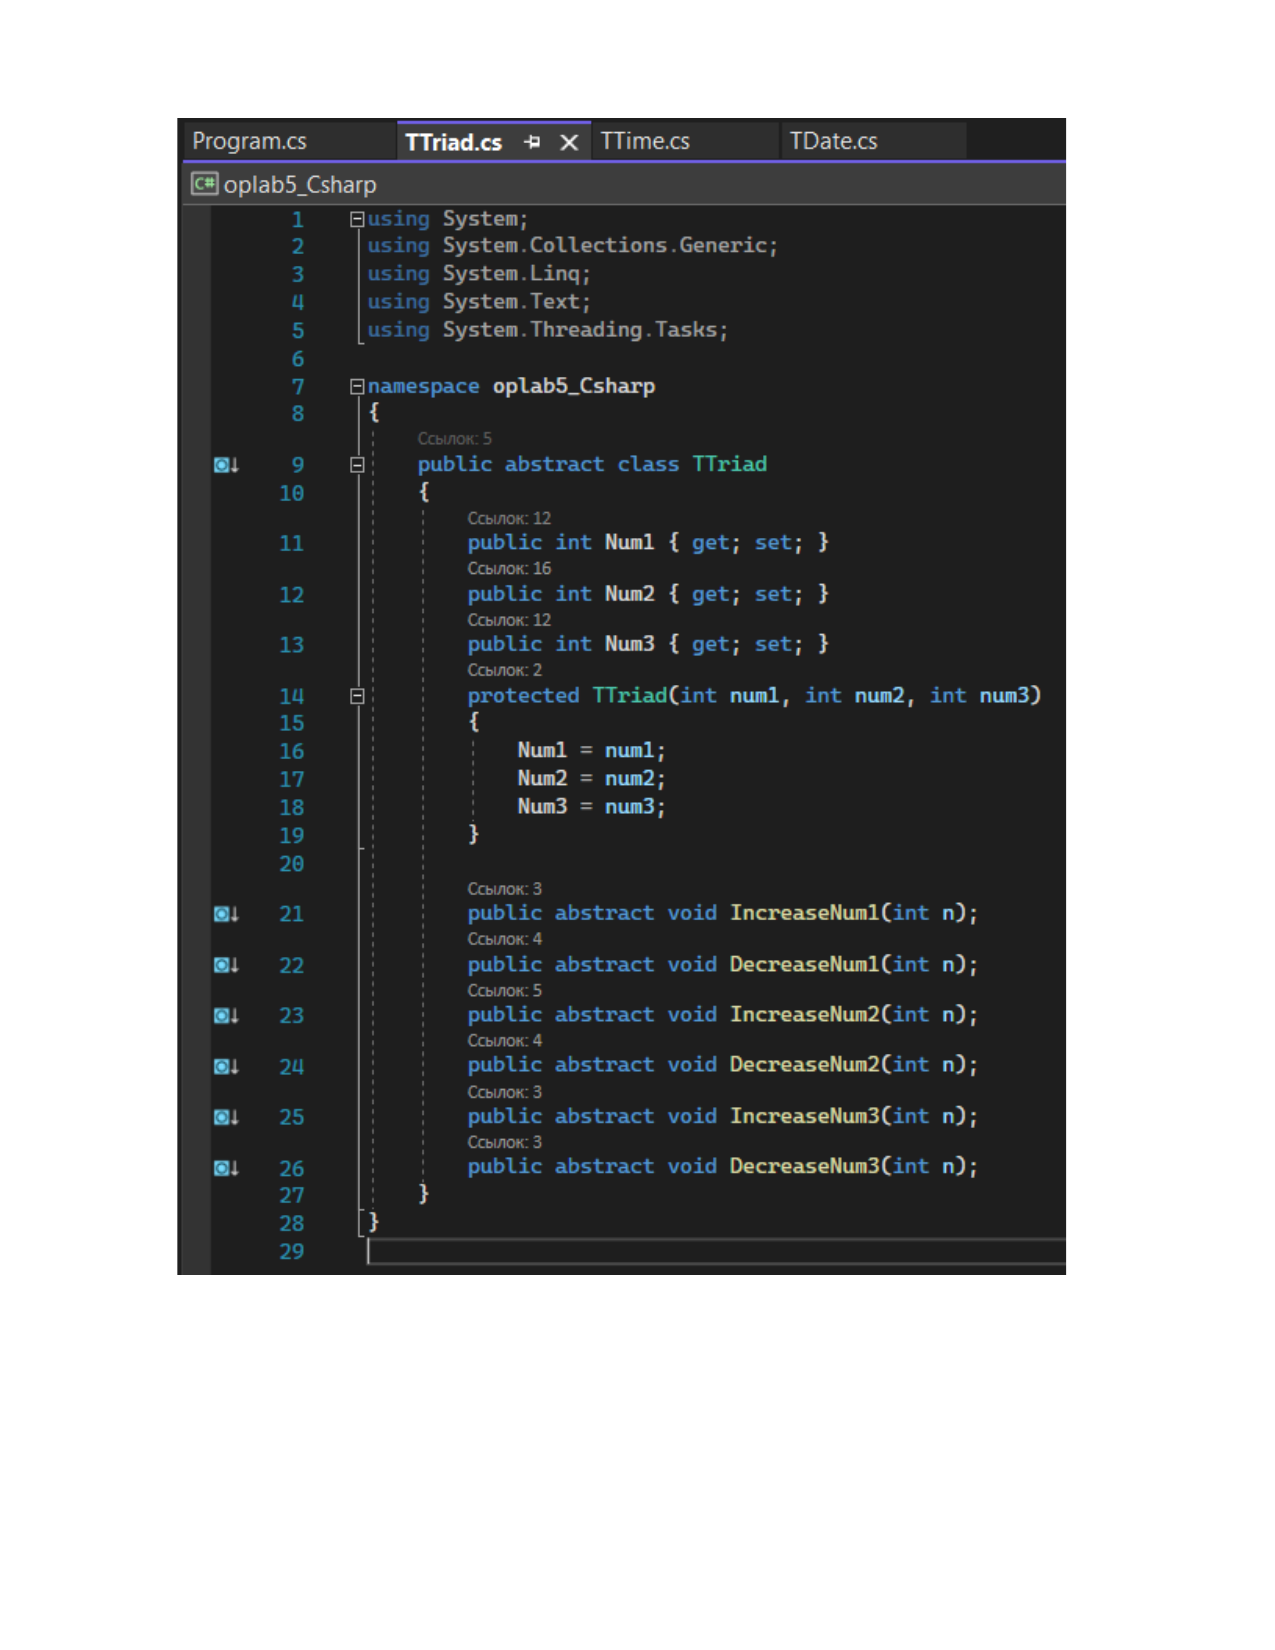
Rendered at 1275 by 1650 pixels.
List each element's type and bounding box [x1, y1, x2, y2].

picture [177, 118, 1067, 1275]
